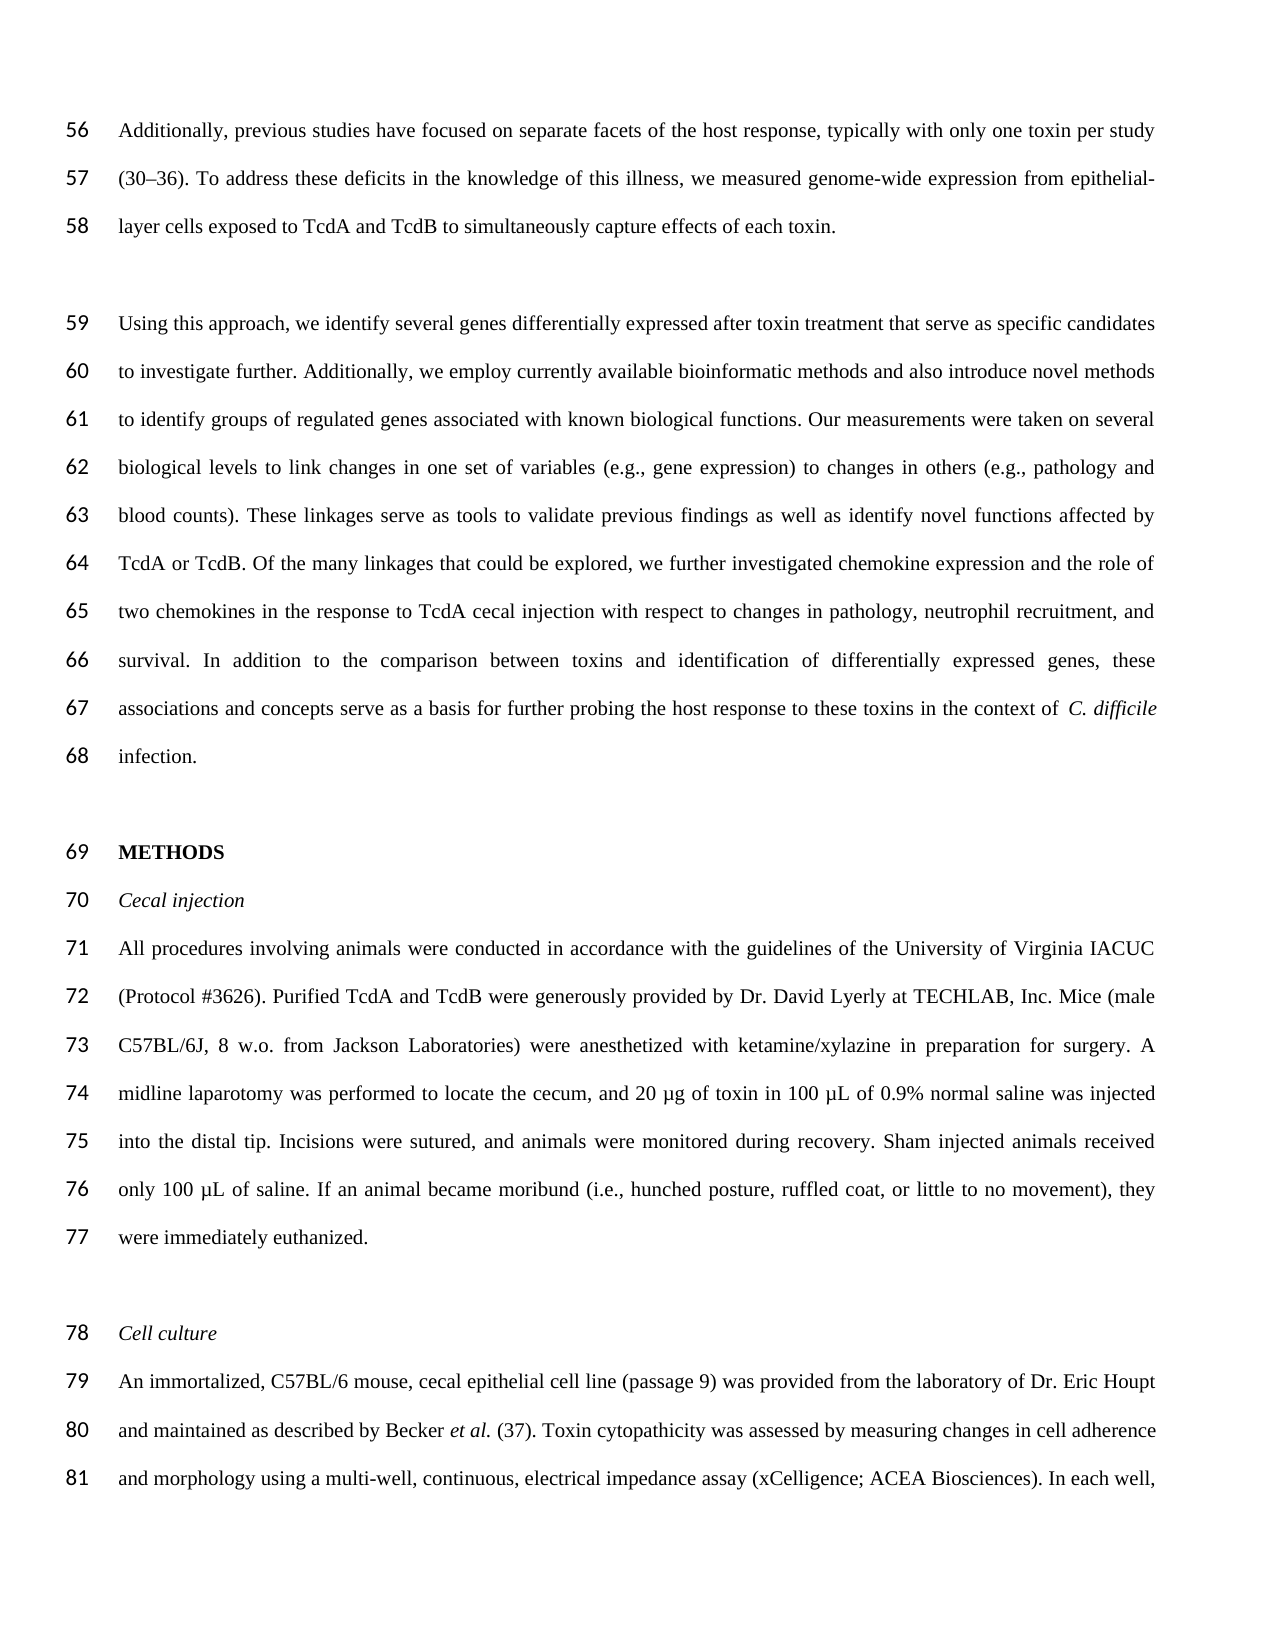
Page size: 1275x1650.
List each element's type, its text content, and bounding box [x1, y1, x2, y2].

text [118, 118, 1157, 238]
text Cecal injection [118, 888, 1157, 912]
text All procedures involving animals were conducted in accordance with the guidelines of the University of Virginia IACUC (Protocol #3626). Purified TcdA and TcdB were generously provided by Dr. David Lyerly at TECHLAB, Inc. Mice (male C57BL/6J, 8 w.o. from Jackson Laboratories) were anesthetized with ketamine/xylazine in preparation for surgery. A midline laparotomy was performed to locate the cecum, and 20 µg of toxin in 100 µL of 0.9% normal saline was injected into the distal tip. Incisions were sutured, and animals were monitored during recovery. Sham injected animals received only 100 µL of saline. If an animal became moribund (i.e., hunched posture, ruffled coat, or little to no movement), they were immediately euthanized. [118, 936, 1157, 1249]
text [118, 1369, 1157, 1490]
text METHODS [118, 840, 1157, 864]
text Using this approach, we identify several genes differentially expressed after toxin treatment that serve as specific candidates to investigate further. Additionally, we employ currently available bioinformatic methods and also introduce novel methods to identify groups of regulated genes associated with known biological functions. Our measurements were taken on several biological levels to link changes in one set of variables (e.g., gene expression) to changes in others (e.g., pathology and blood counts). These linkages serve as tools to validate previous findings as well as identify novel functions affected by TcdA or TcdB. Of the many linkages that could be explored, we further investigated chemokine expression and the role of two chemokines in the response to TcdA cecal injection with respect to changes in pathology, neutrophil recruitment, and survival. In addition to the comparison between toxins and identification of differentially expressed genes, these associations and concepts serve as a basis for further probing the host response to these toxins in the context of C. difficile infection. [118, 311, 1157, 768]
text Cell culture [118, 1321, 1157, 1345]
